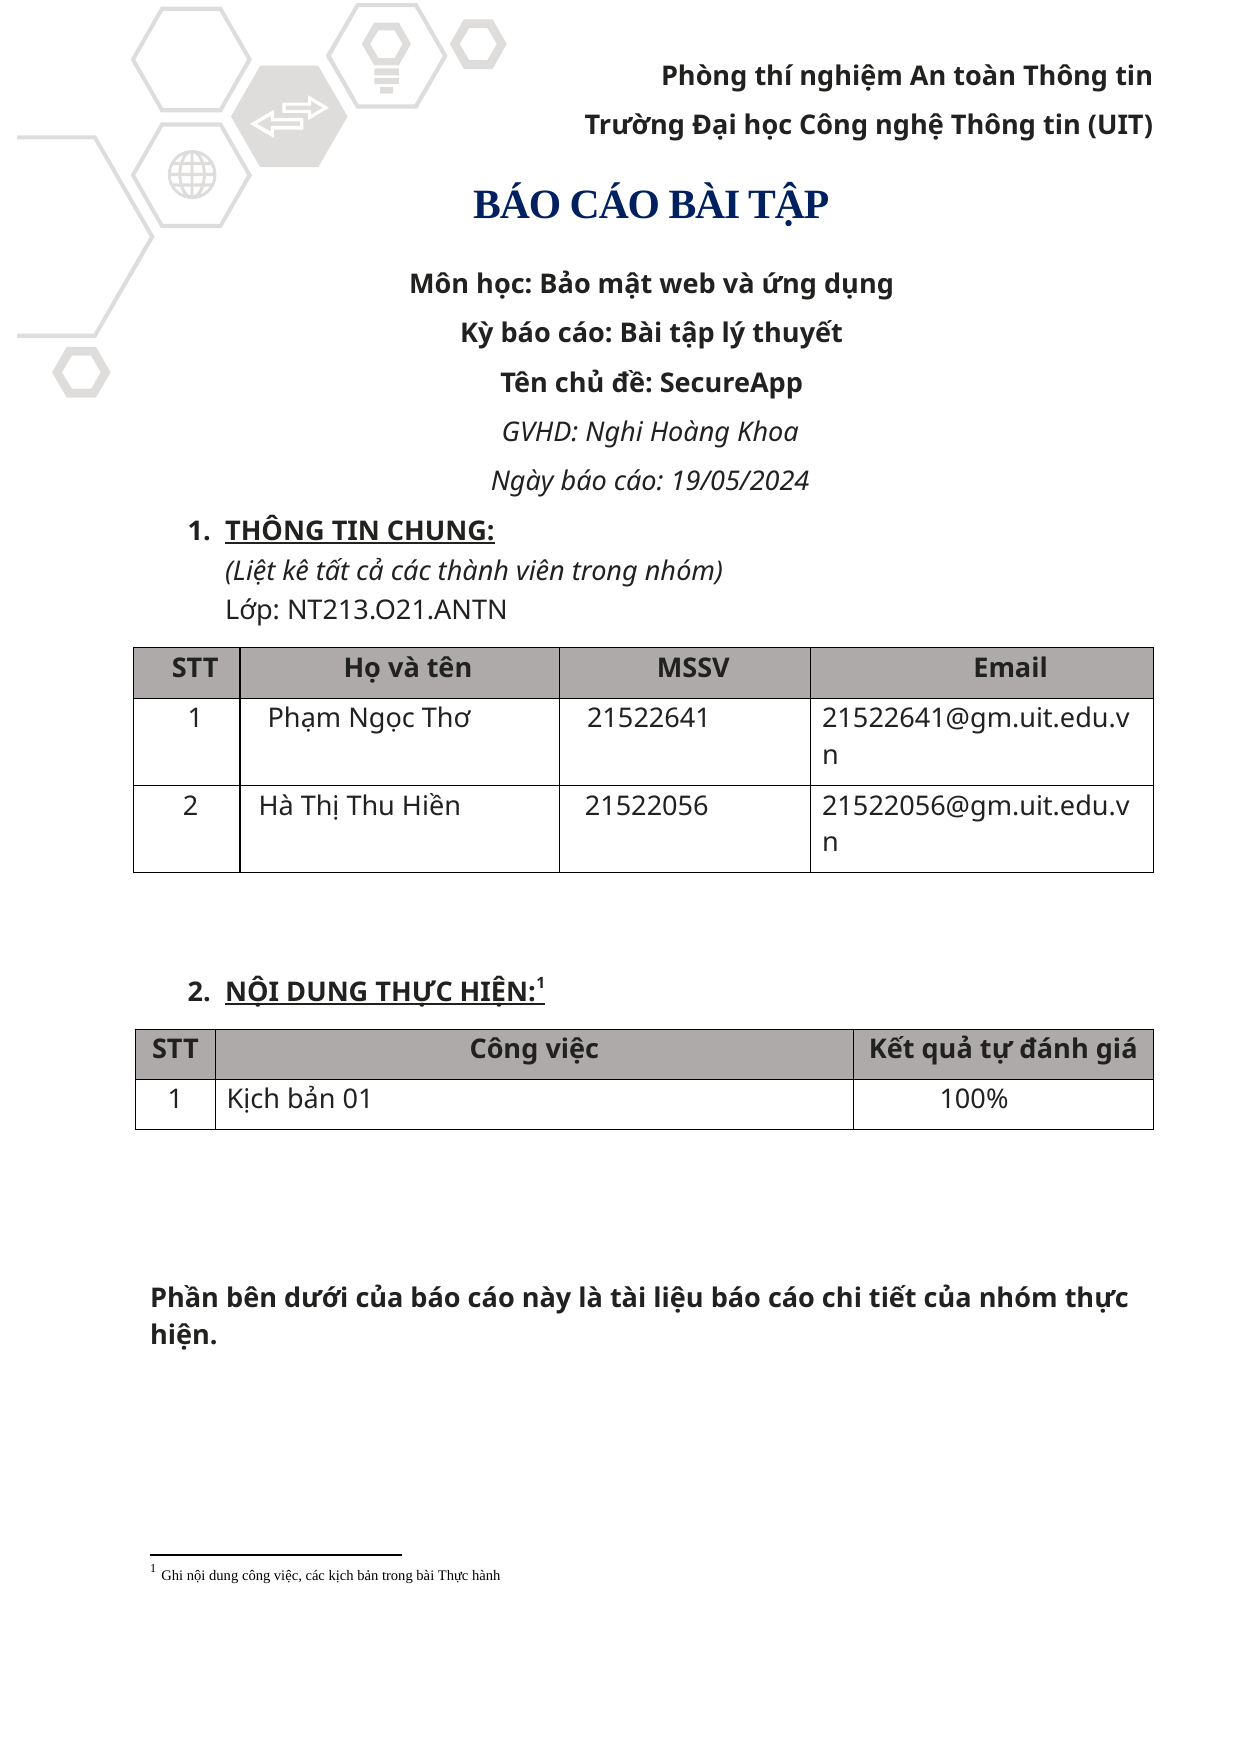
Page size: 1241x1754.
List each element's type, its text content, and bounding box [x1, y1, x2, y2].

list (Liệt kê tất cả các thành viên trong nhóm) [225, 551, 1153, 588]
text Phần bên dưới của báo cáo này là tài liệu báo cáo chi tiết của nhóm thực hiện. [150, 1278, 1153, 1352]
table_cell Hà Thị Thu Hiền [241, 786, 559, 872]
title BÁO CÁO BÀI TẬP [150, 180, 1153, 228]
text Ngày báo cáo: 19/05/2024 [150, 462, 1153, 499]
table_cell 1 [136, 1080, 215, 1129]
list Lớp: NT213.O21.ANTN [225, 591, 1153, 628]
table_header Email [811, 648, 1153, 698]
table_cell 1 [134, 699, 239, 785]
table_cell 100% [854, 1080, 1153, 1129]
table_header STT [136, 1030, 215, 1079]
table_header Kết quả tự đánh giá [854, 1030, 1153, 1079]
text Tên chủ đề: SecureApp [150, 363, 1153, 400]
list THÔNG TIN CHUNG: [187, 511, 1153, 548]
table_cell 2 [134, 786, 239, 872]
table_cell 21522056@gm.uit.edu.vn [811, 786, 1153, 872]
table_cell Kịch bản 01 [216, 1080, 853, 1129]
table_header Công việc [216, 1030, 853, 1079]
table_header Họ và tên [241, 648, 559, 698]
table_cell Phạm Ngọc Thơ [241, 699, 559, 785]
table_cell 21522641@gm.uit.edu.vn [811, 699, 1153, 785]
table_header STT [134, 648, 239, 698]
table_cell 21522056 [560, 786, 810, 872]
text GVHD: Nghi Hoàng Khoa [150, 412, 1153, 449]
table_header MSSV [560, 648, 810, 698]
list NỘI DUNG THỰC HIỆN: [187, 972, 1153, 1009]
table_cell 21522641 [560, 699, 810, 785]
text Môn học: Bảo mật web và ứng dụng [150, 264, 1153, 301]
text Kỳ báo cáo: Bài tập lý thuyết [150, 314, 1153, 351]
